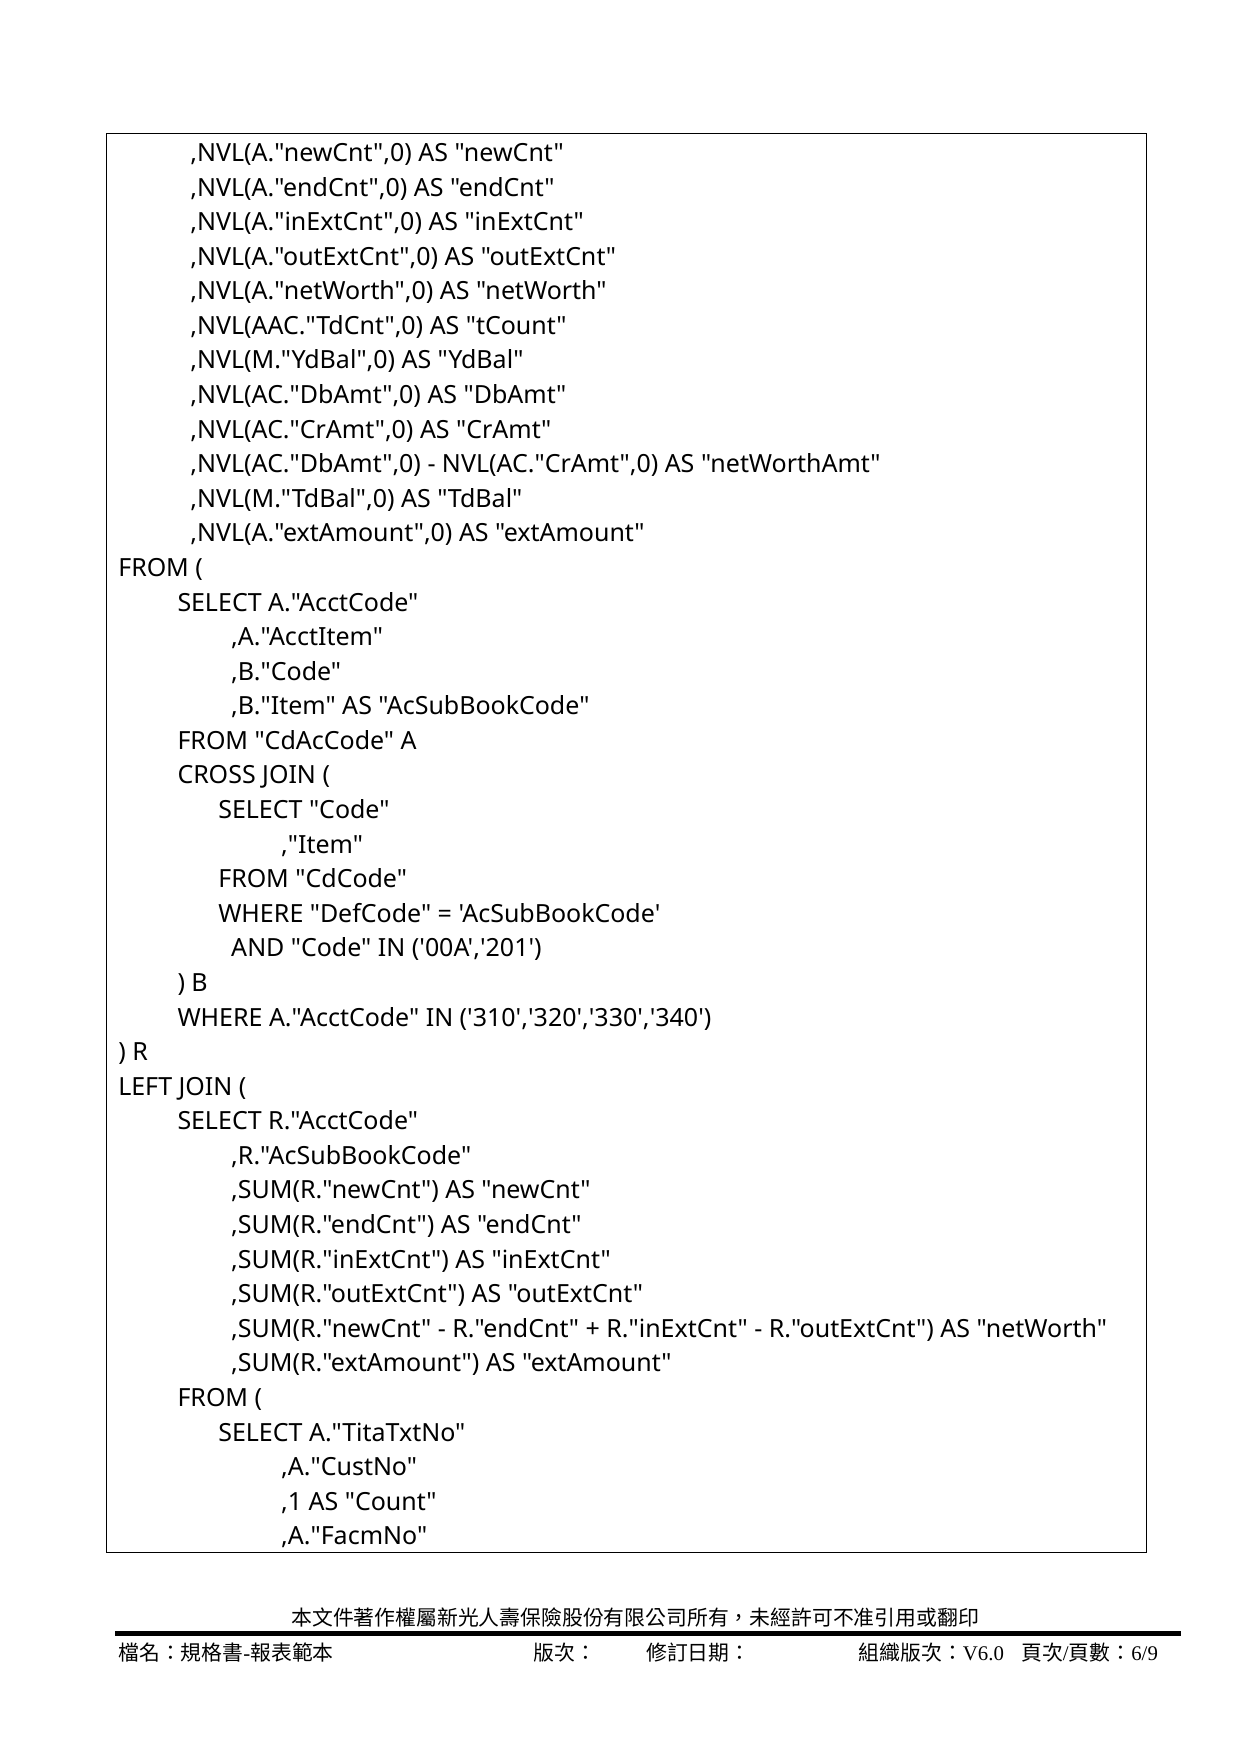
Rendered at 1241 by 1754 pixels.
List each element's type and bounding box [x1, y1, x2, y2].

table_header [107, 134, 1146, 1552]
